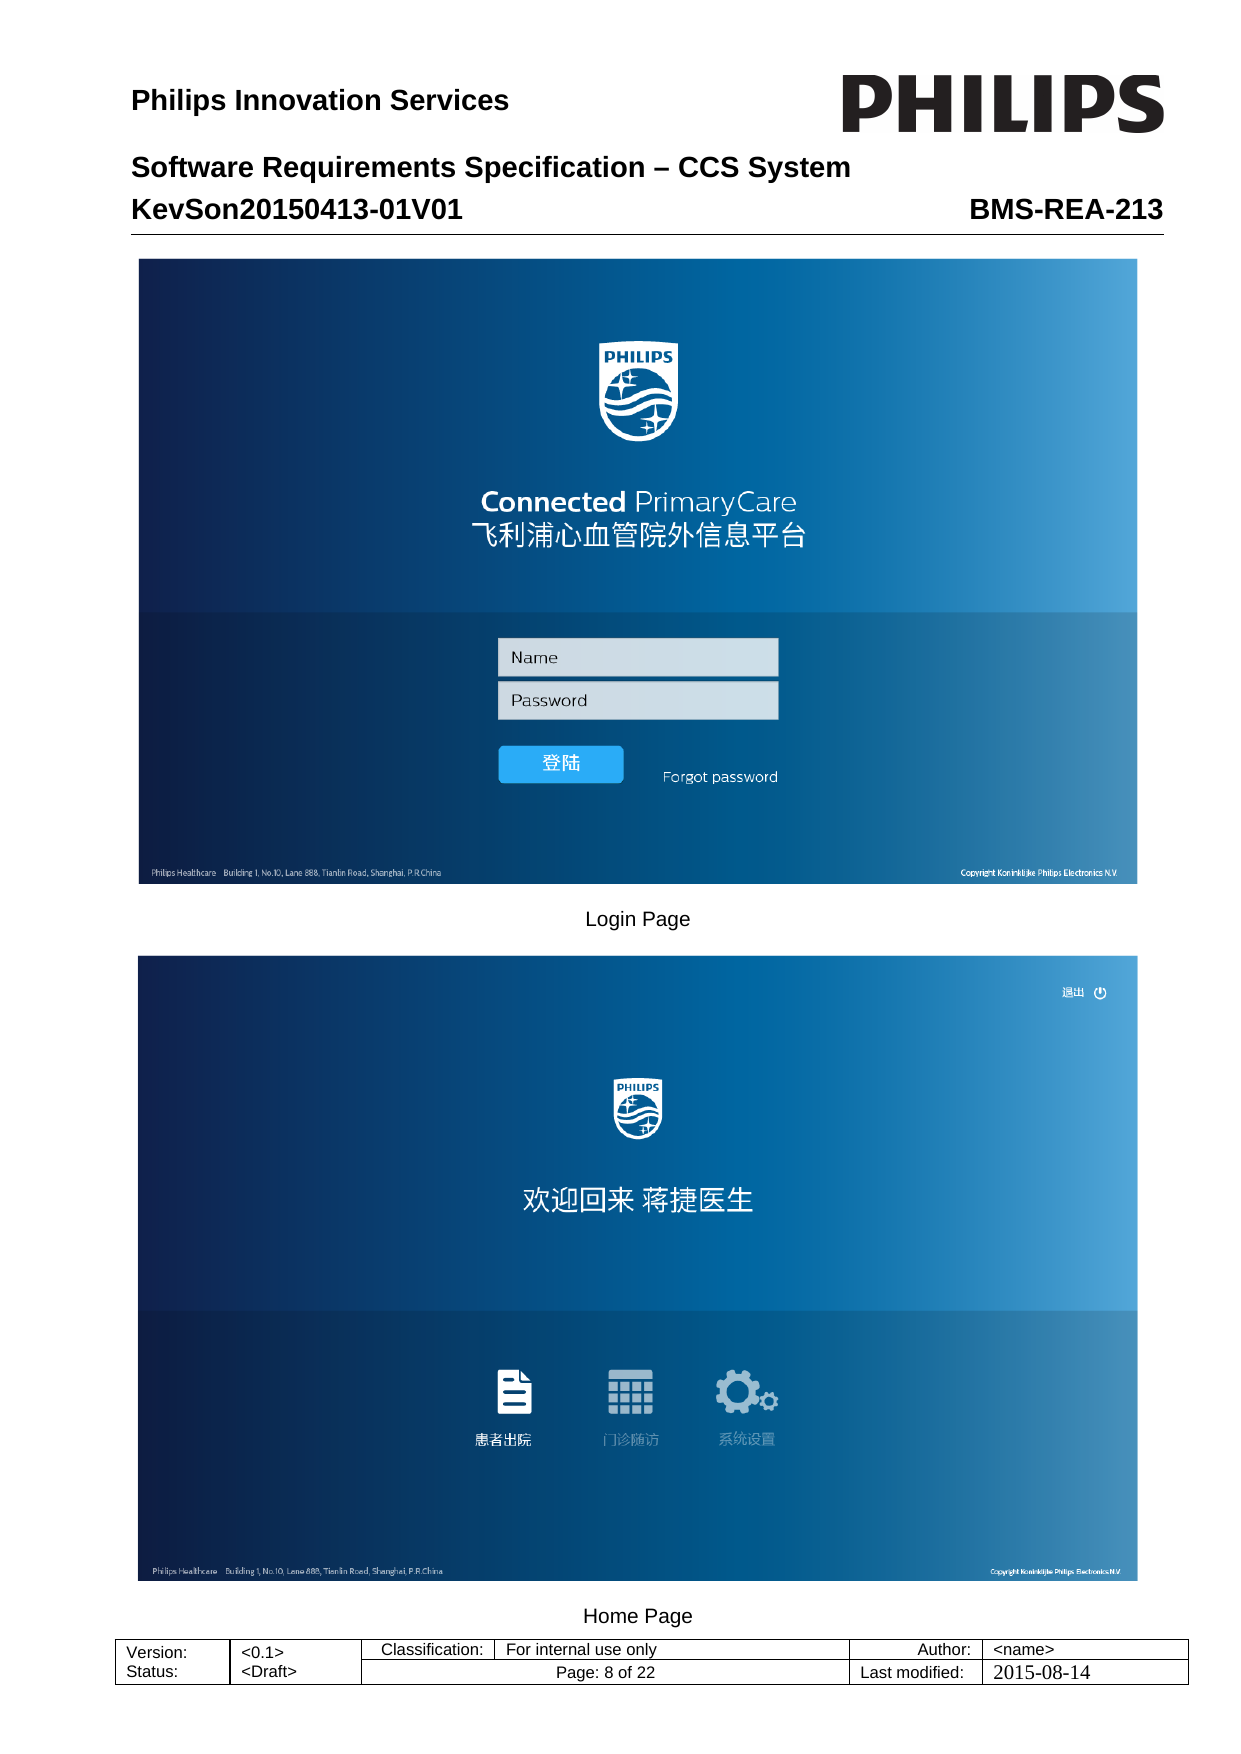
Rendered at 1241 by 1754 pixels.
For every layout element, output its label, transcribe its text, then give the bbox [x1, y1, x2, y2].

picture [137, 955, 1138, 1581]
picture [842, 75, 1164, 133]
text Login Page [130, 907, 1146, 931]
text Home Page [130, 1604, 1146, 1628]
picture [138, 258, 1138, 884]
